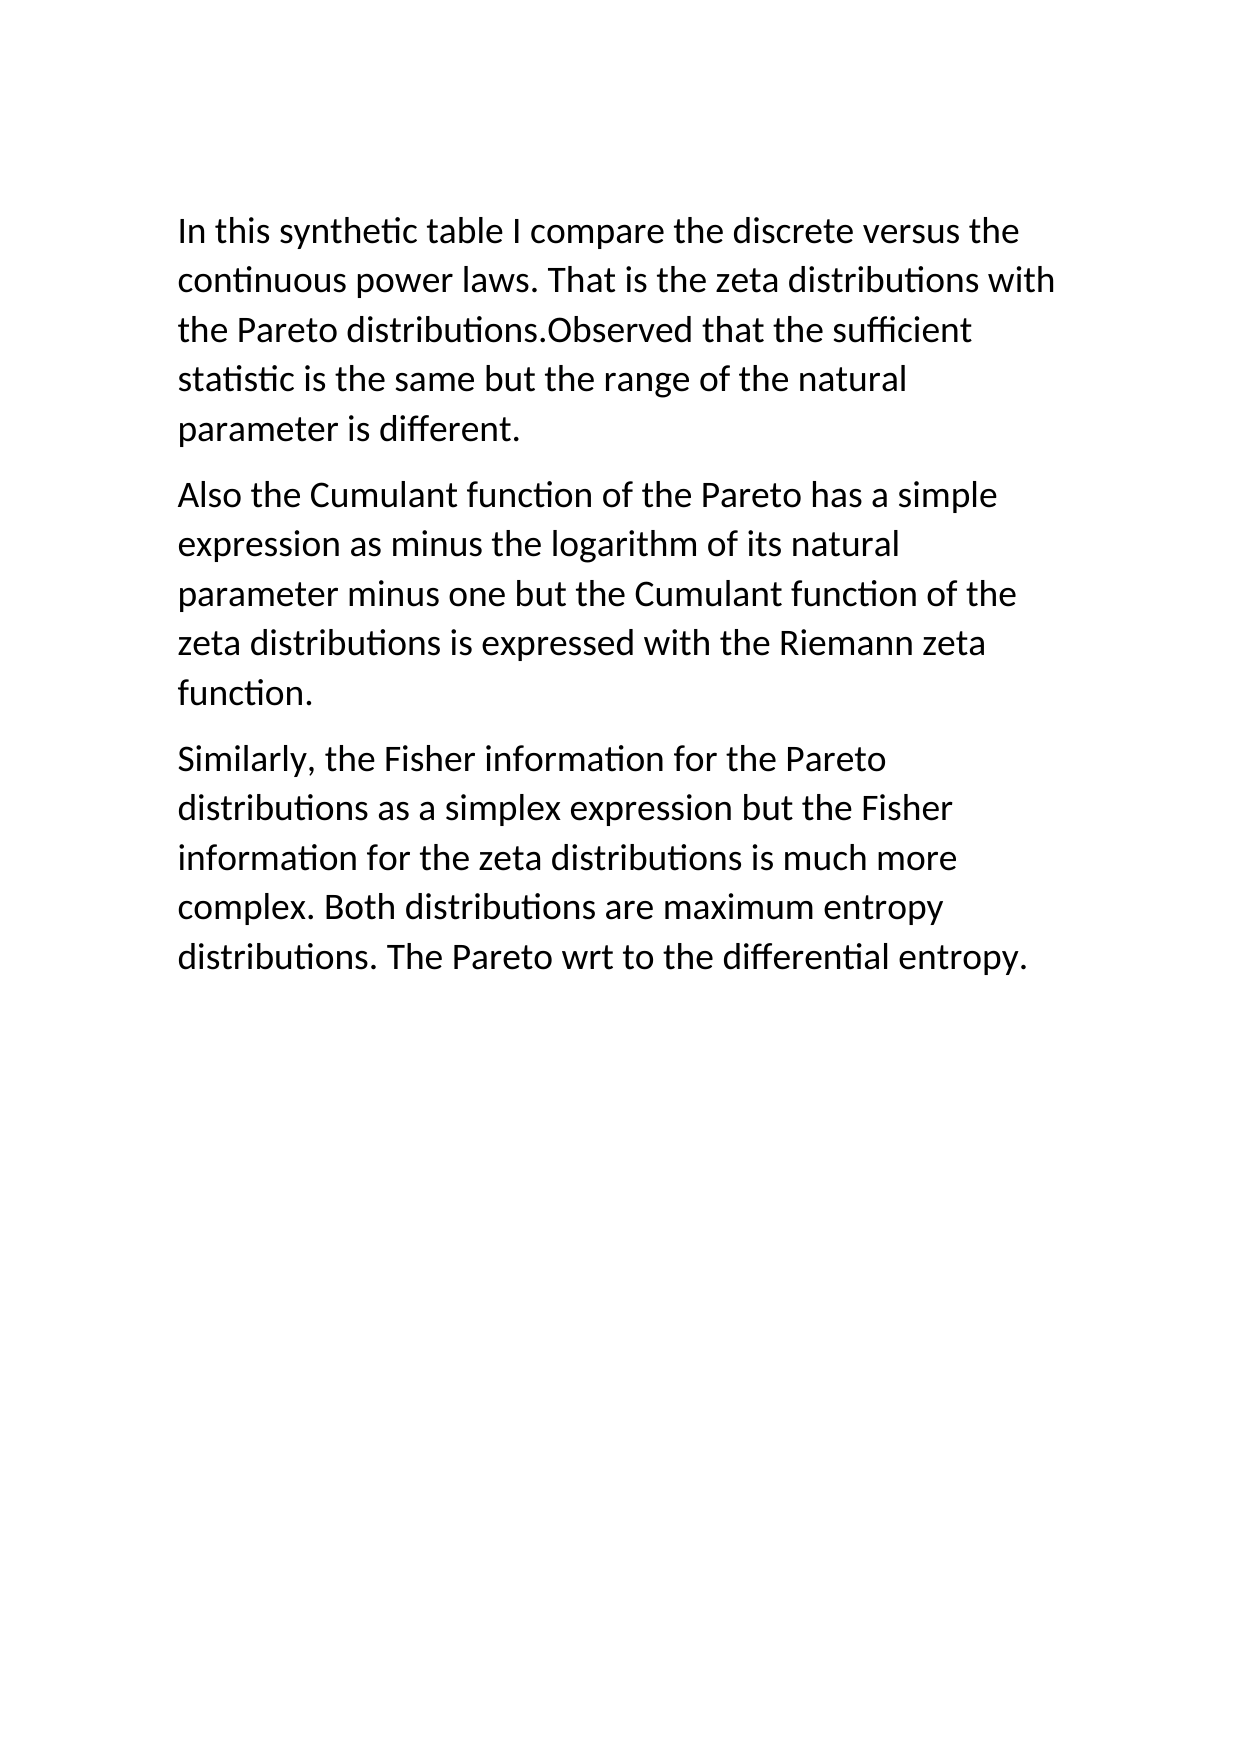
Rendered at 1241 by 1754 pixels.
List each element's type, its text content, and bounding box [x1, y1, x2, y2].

text Similarly, the Fisher information for the Pareto distributions as a simplex expression but the Fisher information for the zeta distributions is much more complex. Both distributions are maximum entropy distributions. The Pareto wrt to the differential entropy. [177, 735, 1063, 979]
text Also the Cumulant function of the Pareto has a simple expression as minus the logarithm of its natural parameter minus one but the Cumulant function of the zeta distributions is expressed with the Riemann zeta function. [177, 471, 1063, 714]
text In this synthetic table I compare the discrete versus the continuous power laws. That is the zeta distributions with the Pareto distributions.Observed that the sufficient statistic is the same but the range of the natural parameter is different. [177, 207, 1063, 451]
